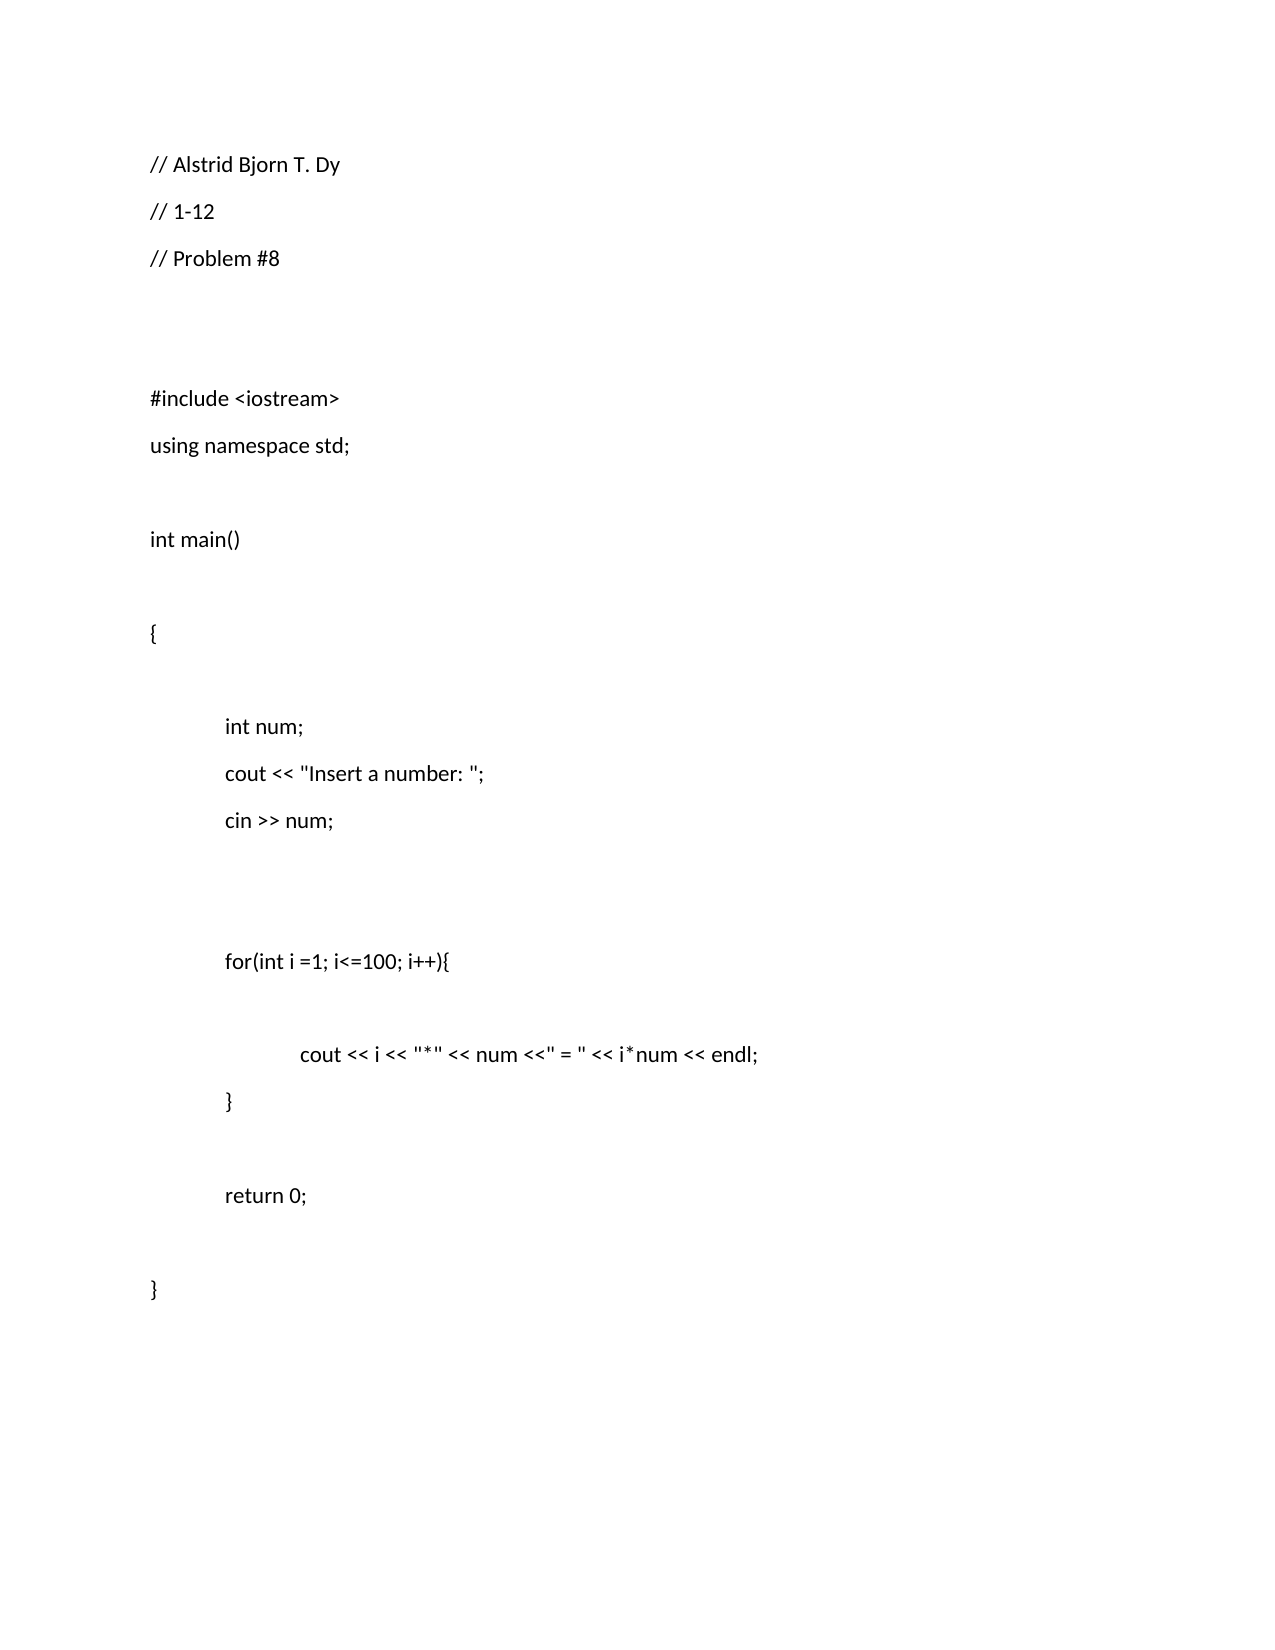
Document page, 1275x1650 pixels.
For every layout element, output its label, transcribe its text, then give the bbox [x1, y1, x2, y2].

text int num; [150, 712, 1125, 741]
text using namespace std; [150, 431, 1125, 459]
text cin >> num; [150, 806, 1125, 834]
text // 1-12 [150, 197, 1125, 225]
text cout << "Insert a number: "; [150, 759, 1125, 787]
text return 0; [150, 1181, 1125, 1209]
text int main() [150, 525, 1125, 553]
text { [150, 619, 1125, 647]
text #include <iostream> [150, 384, 1125, 412]
text // Problem #8 [150, 244, 1125, 272]
text } [150, 1275, 1125, 1303]
text } [150, 1087, 1125, 1116]
text cout << i << "*" << num <<" = " << i*num << endl; [150, 1041, 1125, 1069]
text // Alstrid Bjorn T. Dy [150, 150, 1125, 178]
text for(int i =1; i<=100; i++){ [150, 947, 1125, 975]
